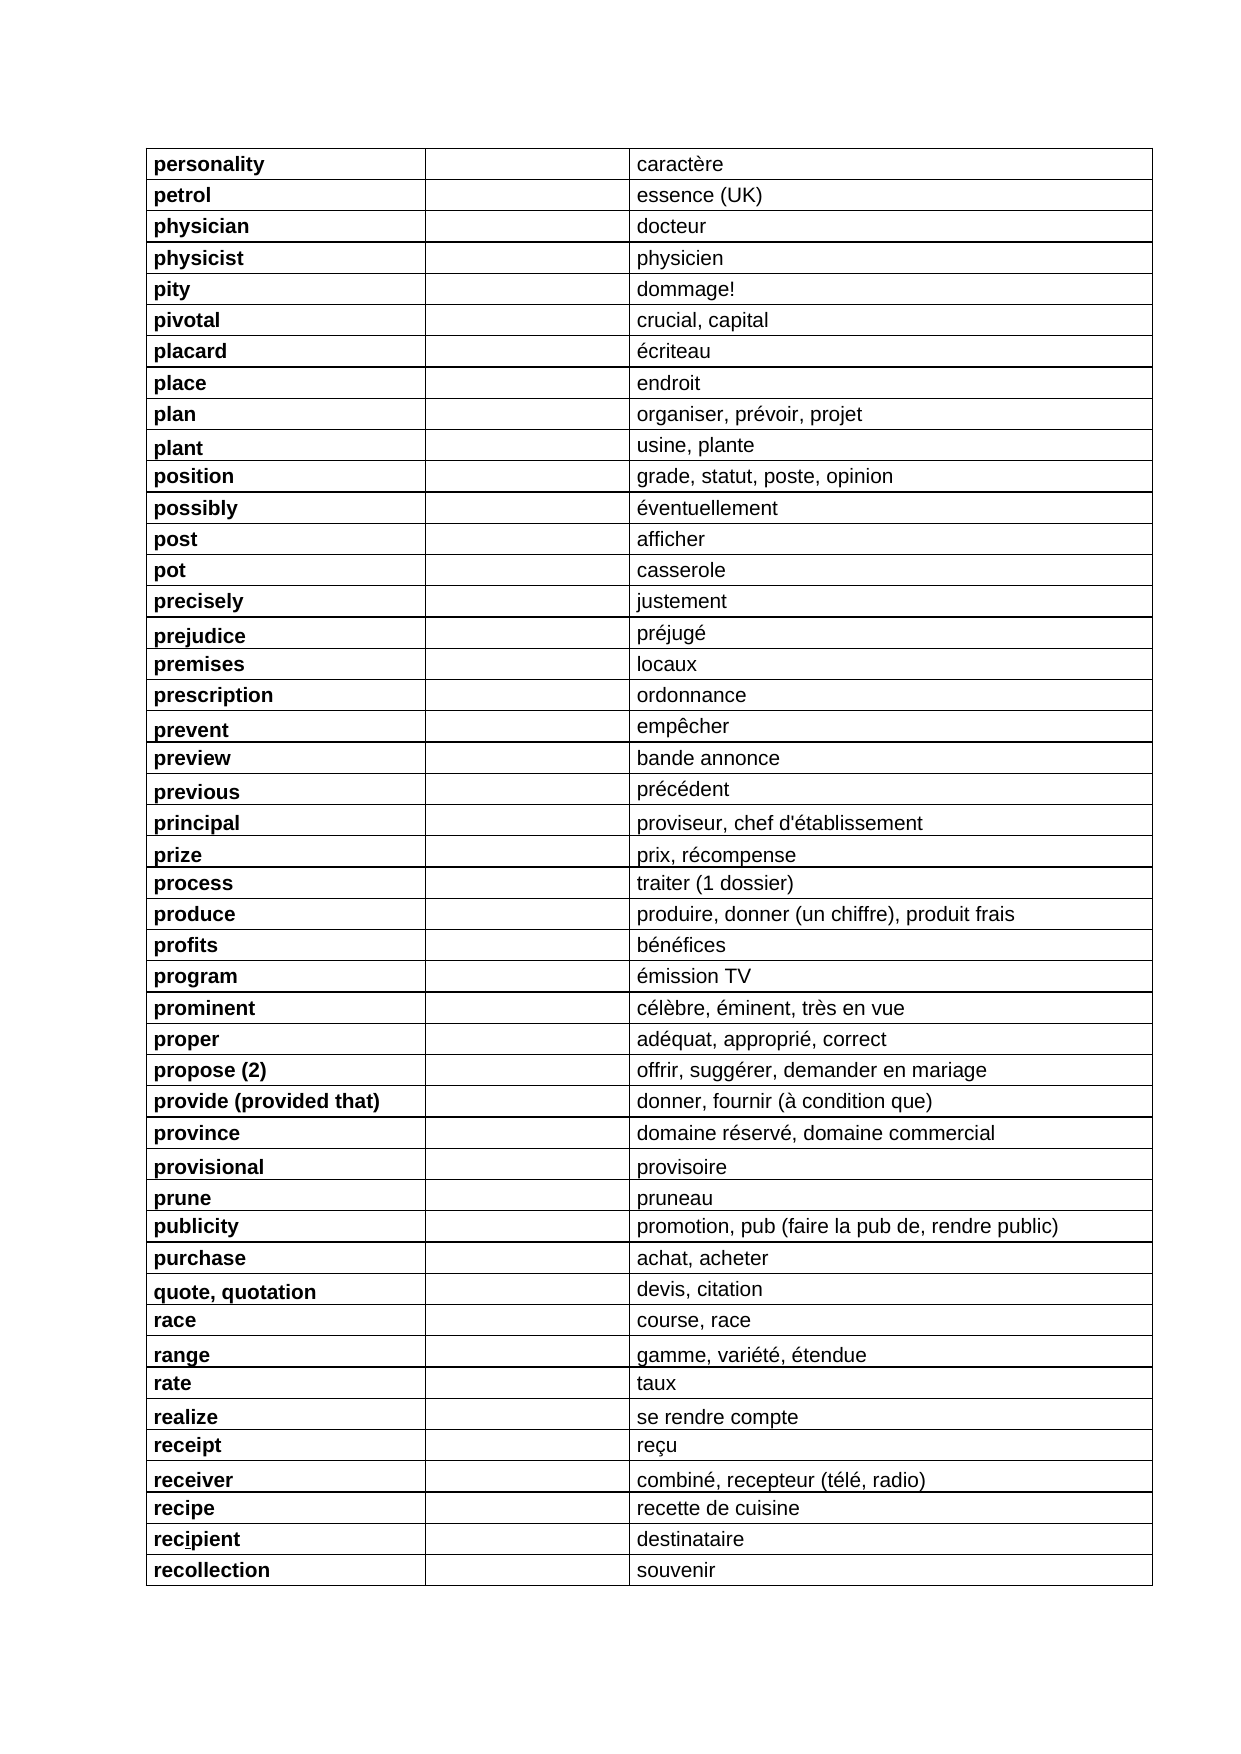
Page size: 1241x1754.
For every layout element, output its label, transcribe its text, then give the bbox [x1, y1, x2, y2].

table_cell receipt [147, 1430, 425, 1460]
table_cell destinataire [630, 1524, 1152, 1554]
table_cell promotion, pub (faire la pub de, rendre public) [630, 1211, 1152, 1241]
table_cell organiser, prévoir, projet [630, 399, 1152, 429]
table_cell domaine réservé, domaine commercial [630, 1118, 1152, 1148]
table_cell donner, fournir (à condition que) [630, 1086, 1152, 1116]
table_cell program [147, 961, 425, 991]
table_cell endroit [630, 368, 1152, 398]
table_cell prevent [147, 711, 425, 741]
table_cell purchase [147, 1243, 425, 1273]
table_cell essence (UK) [630, 180, 1152, 210]
table_cell se rendre compte [630, 1399, 1152, 1429]
table_cell dommage! [630, 274, 1152, 304]
table_cell afficher [630, 524, 1152, 554]
table_cell profits [147, 930, 425, 960]
table_cell usine, plante [630, 430, 1152, 460]
table_cell [426, 836, 629, 866]
table_cell post [147, 524, 425, 554]
table_cell [426, 1524, 629, 1554]
table_cell [426, 211, 629, 241]
table_cell prix, récompense [630, 836, 1152, 866]
table_cell [426, 586, 629, 616]
table_cell [426, 274, 629, 304]
table_cell empêcher [630, 711, 1152, 741]
table_cell pity [147, 274, 425, 304]
table_cell célèbre, éminent, très en vue [630, 993, 1152, 1023]
table_cell race [147, 1305, 425, 1335]
table_cell [426, 180, 629, 210]
table_cell bande annonce [630, 743, 1152, 773]
table_cell proviseur, chef d'établissement [630, 805, 1152, 835]
table_cell [426, 1493, 629, 1523]
table_cell prescription [147, 680, 425, 710]
table_cell pruneau [630, 1180, 1152, 1210]
table_cell [426, 993, 629, 1023]
table_cell [426, 618, 629, 648]
table_cell [426, 1305, 629, 1335]
table_cell [426, 1118, 629, 1148]
table_cell personality [147, 149, 425, 179]
table_cell grade, statut, poste, opinion [630, 461, 1152, 491]
table_cell [426, 680, 629, 710]
table_cell [426, 649, 629, 679]
table_cell adéquat, approprié, correct [630, 1024, 1152, 1054]
table_cell locaux [630, 649, 1152, 679]
table_cell principal [147, 805, 425, 835]
table_cell caractère [630, 149, 1152, 179]
table_cell ordonnance [630, 680, 1152, 710]
table_cell [426, 1274, 629, 1304]
table_cell place [147, 368, 425, 398]
table_cell [426, 743, 629, 773]
table_cell [426, 524, 629, 554]
table_cell [426, 243, 629, 273]
table_cell crucial, capital [630, 305, 1152, 335]
table_cell provisional [147, 1149, 425, 1179]
table_cell produire, donner (un chiffre), produit frais [630, 899, 1152, 929]
table_cell [426, 1149, 629, 1179]
table_cell [426, 368, 629, 398]
table_cell taux [630, 1368, 1152, 1398]
table_cell précédent [630, 774, 1152, 804]
table_cell [426, 1024, 629, 1054]
table_cell docteur [630, 211, 1152, 241]
table_cell physicist [147, 243, 425, 273]
table_cell [426, 868, 629, 898]
table_cell [426, 149, 629, 179]
table_cell [426, 899, 629, 929]
table_cell publicity [147, 1211, 425, 1241]
table_cell [426, 1211, 629, 1241]
table_cell petrol [147, 180, 425, 210]
table_cell [426, 961, 629, 991]
table_cell precisely [147, 586, 425, 616]
table_cell range [147, 1336, 425, 1366]
table_cell [426, 305, 629, 335]
table_cell traiter (1 dossier) [630, 868, 1152, 898]
table_cell préjugé [630, 618, 1152, 648]
table_cell recollection [147, 1555, 425, 1585]
table_cell [426, 1336, 629, 1366]
table_cell province [147, 1118, 425, 1148]
table_cell preview [147, 743, 425, 773]
table_cell quote, quotation [147, 1274, 425, 1304]
table_cell placard [147, 336, 425, 366]
table_cell [426, 430, 629, 460]
table_cell [426, 774, 629, 804]
table_cell écriteau [630, 336, 1152, 366]
table_cell [426, 1399, 629, 1429]
table_cell prune [147, 1180, 425, 1210]
table_cell [426, 1086, 629, 1116]
table_cell course, race [630, 1305, 1152, 1335]
table_cell [426, 1180, 629, 1210]
table_cell [426, 399, 629, 429]
table_cell plan [147, 399, 425, 429]
table_cell [426, 555, 629, 585]
table_cell [426, 336, 629, 366]
table_cell achat, acheter [630, 1243, 1152, 1273]
table_cell gamme, variété, étendue [630, 1336, 1152, 1366]
table_cell justement [630, 586, 1152, 616]
table_cell [426, 1055, 629, 1085]
table_cell provide (provided that) [147, 1086, 425, 1116]
table_cell [426, 1368, 629, 1398]
table_cell physician [147, 211, 425, 241]
table_cell [426, 805, 629, 835]
table_cell casserole [630, 555, 1152, 585]
table_cell recipient [147, 1524, 425, 1554]
table_cell provisoire [630, 1149, 1152, 1179]
table_cell position [147, 461, 425, 491]
table_cell produce [147, 899, 425, 929]
table_cell [426, 1461, 629, 1491]
table_cell rate [147, 1368, 425, 1398]
table_cell prejudice [147, 618, 425, 648]
table_cell propose (2) [147, 1055, 425, 1085]
table_cell premises [147, 649, 425, 679]
table_cell souvenir [630, 1555, 1152, 1585]
table_cell pivotal [147, 305, 425, 335]
table_cell [426, 1555, 629, 1585]
table_cell recette de cuisine [630, 1493, 1152, 1523]
table_cell pot [147, 555, 425, 585]
table_cell [426, 930, 629, 960]
table_cell [426, 1243, 629, 1273]
table_cell [426, 461, 629, 491]
table_cell plant [147, 430, 425, 460]
table_cell prominent [147, 993, 425, 1023]
table_cell physicien [630, 243, 1152, 273]
table_cell process [147, 868, 425, 898]
table_cell bénéfices [630, 930, 1152, 960]
table_cell receiver [147, 1461, 425, 1491]
table_cell [426, 1430, 629, 1460]
table_cell offrir, suggérer, demander en mariage [630, 1055, 1152, 1085]
table_cell éventuellement [630, 493, 1152, 523]
table_cell previous [147, 774, 425, 804]
table_cell possibly [147, 493, 425, 523]
table_cell recipe [147, 1493, 425, 1523]
table_cell reçu [630, 1430, 1152, 1460]
table_cell devis, citation [630, 1274, 1152, 1304]
table_cell realize [147, 1399, 425, 1429]
table_cell proper [147, 1024, 425, 1054]
table_cell [426, 493, 629, 523]
table_cell émission TV [630, 961, 1152, 991]
table_cell combiné, recepteur (télé, radio) [630, 1461, 1152, 1491]
table_cell prize [147, 836, 425, 866]
table_cell [426, 711, 629, 741]
